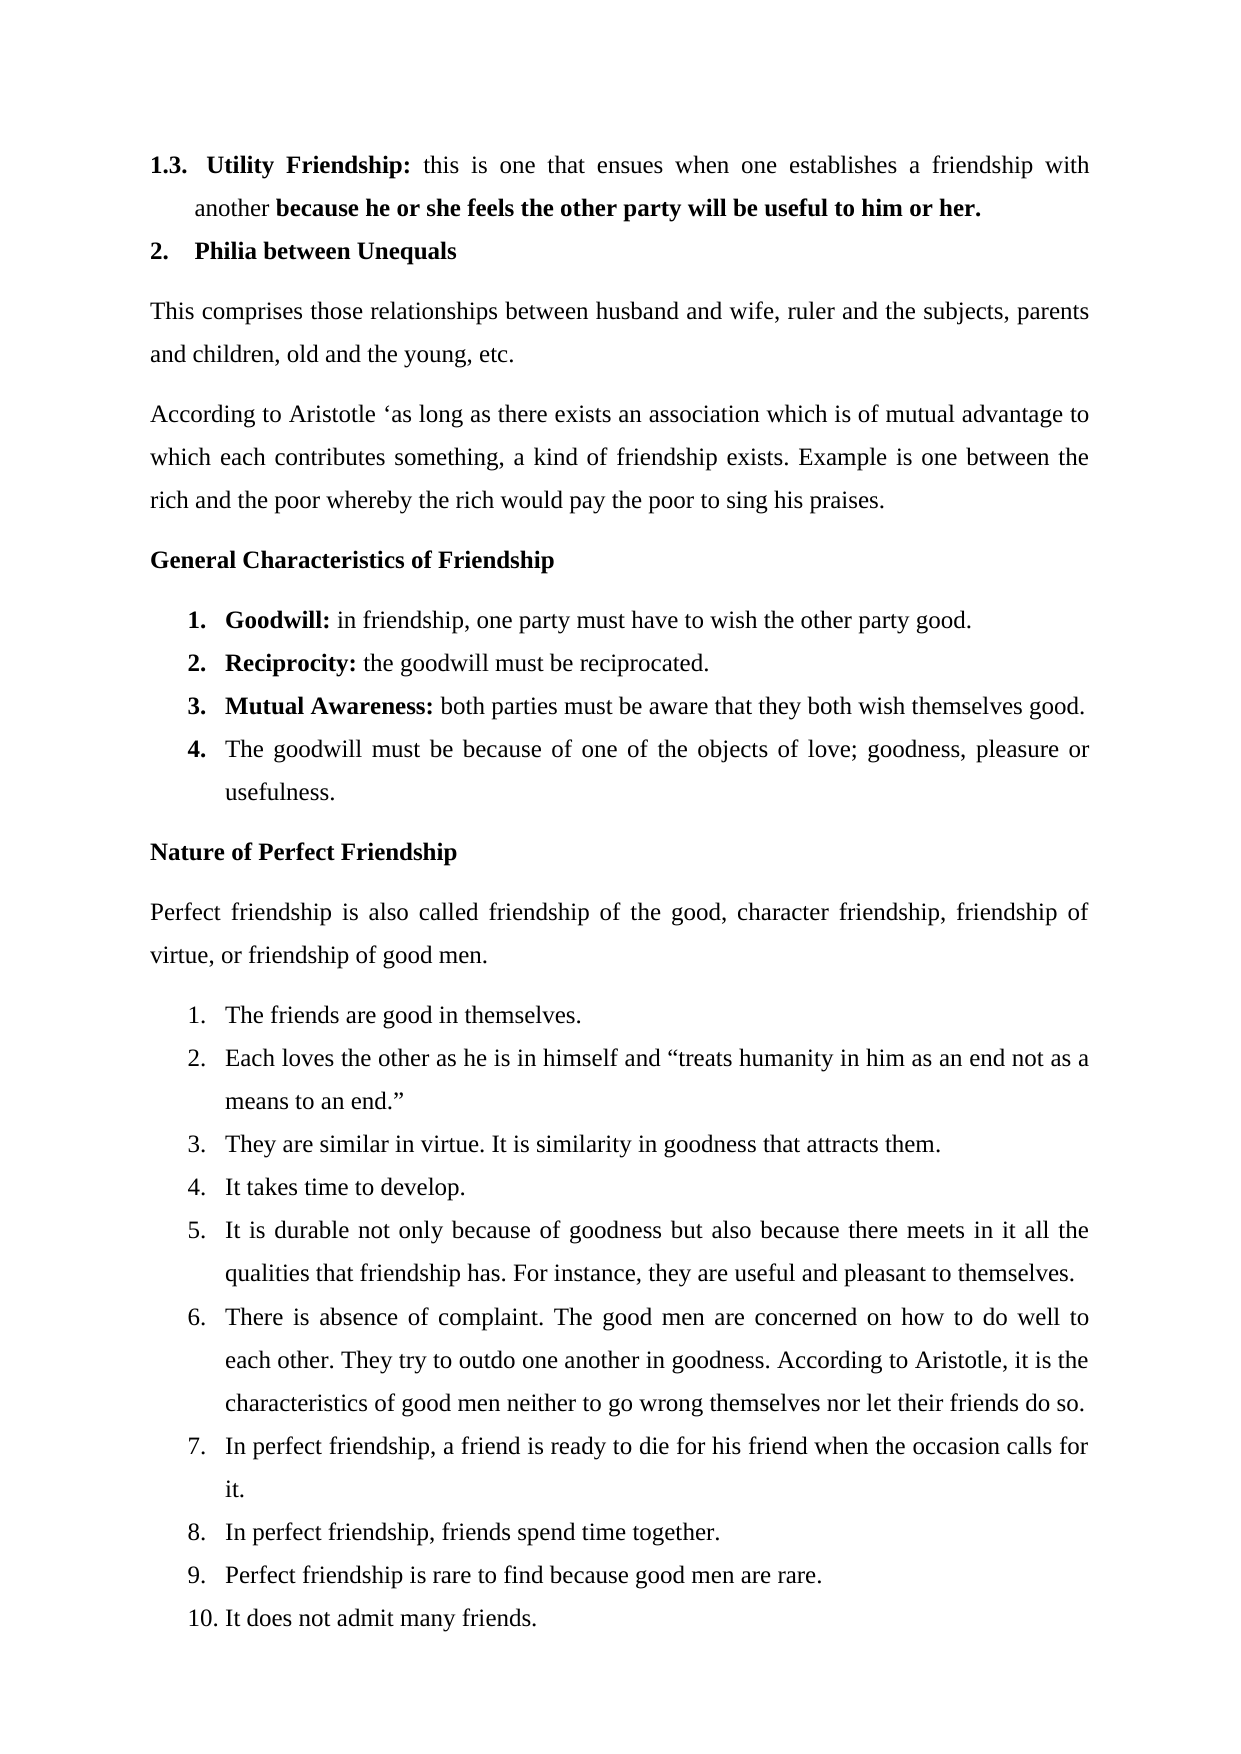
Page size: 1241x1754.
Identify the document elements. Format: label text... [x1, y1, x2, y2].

list In perfect friendship, a friend is ready to die for his friend when the occasion calls for it. [187, 1431, 1090, 1503]
list The goodwill must be because of one of the objects of love; goodness, pleasure or usefulness. [187, 734, 1090, 806]
text This comprises those relationships between husband and wife, ruler and the subjects, parents and children, old and the young, etc. [150, 296, 1090, 368]
list Perfect friendship is rare to find because good men are rare. [187, 1560, 1090, 1589]
text General Characteristics of Friendship [150, 545, 1090, 574]
list They are similar in virtue. It is similarity in goodness that attracts them. [187, 1129, 1090, 1158]
list Reciprocity: the goodwill must be reciprocated. [187, 648, 1090, 677]
list It does not admit many friends. [187, 1603, 1090, 1632]
list Mutual Awareness: both parties must be aware that they both wish themselves good. [187, 691, 1090, 720]
list Utility Friendship: this is one that ensues when one establishes a friendship with another because he or she feels the other party will be useful to him or her. [150, 150, 1090, 222]
list Each loves the other as he is in himself and “treats humanity in him as an end not as a means to an end.” [187, 1043, 1090, 1115]
text According to Aristotle ‘as long as there exists an association which is of mutual advantage to which each contributes something, a kind of friendship exists. Example is one between the rich and the poor whereby the rich would pay the poor to sing his praises. [150, 399, 1090, 514]
list There is absence of complaint. The good men are concerned on how to do well to each other. They try to outdo one another in goodness. According to Aristotle, it is the characteristics of good men neither to go wrong themselves nor let their friends do so. [187, 1302, 1090, 1417]
list It takes time to develop. [187, 1172, 1090, 1201]
list Philia between Unequals [150, 236, 1090, 265]
list In perfect friendship, friends spend time together. [187, 1517, 1090, 1546]
list The friends are good in themselves. [187, 1000, 1090, 1028]
text Perfect friendship is also called friendship of the good, character friendship, friendship of virtue, or friendship of good men. [150, 897, 1090, 969]
list Goodwill: in friendship, one party must have to wish the other party good. [187, 605, 1090, 633]
list It is durable not only because of goodness but also because there meets in it all the qualities that friendship has. For instance, they are useful and pleasant to themselves. [187, 1215, 1090, 1287]
text Nature of Perfect Friendship [150, 837, 1090, 866]
